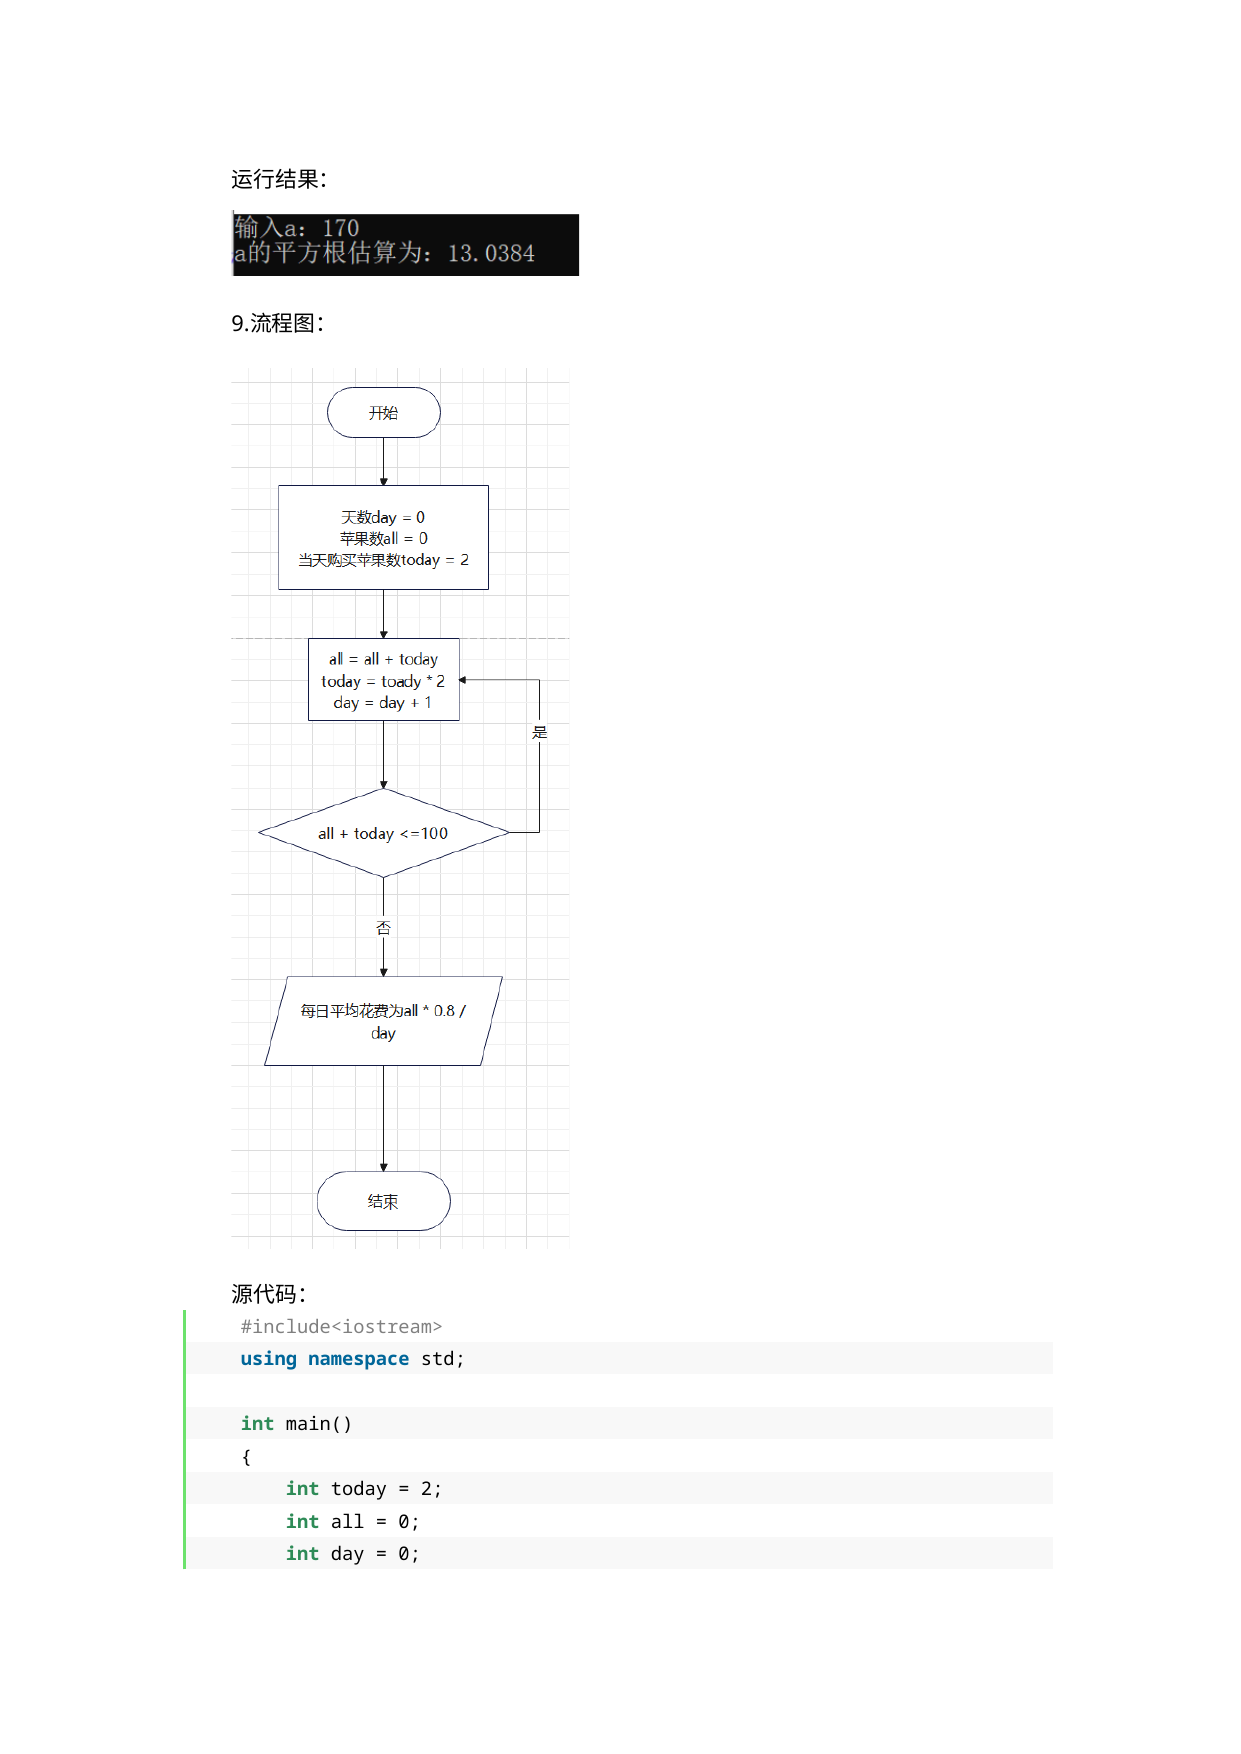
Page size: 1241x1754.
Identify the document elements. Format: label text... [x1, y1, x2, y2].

text 9.流程图： [187, 305, 1053, 338]
list int all = 0; [186, 1504, 1053, 1537]
text 运行结果： [187, 162, 1053, 194]
picture [231, 368, 570, 1249]
picture [231, 210, 580, 276]
list int main() [186, 1407, 1053, 1439]
list int today = 2; [186, 1472, 1053, 1504]
text 源代码： [187, 1277, 1053, 1309]
list using namespace std; [186, 1342, 1053, 1374]
list int day = 0; [186, 1537, 1053, 1569]
list #include<iostream> [183, 1309, 1053, 1342]
list { [186, 1439, 1053, 1472]
